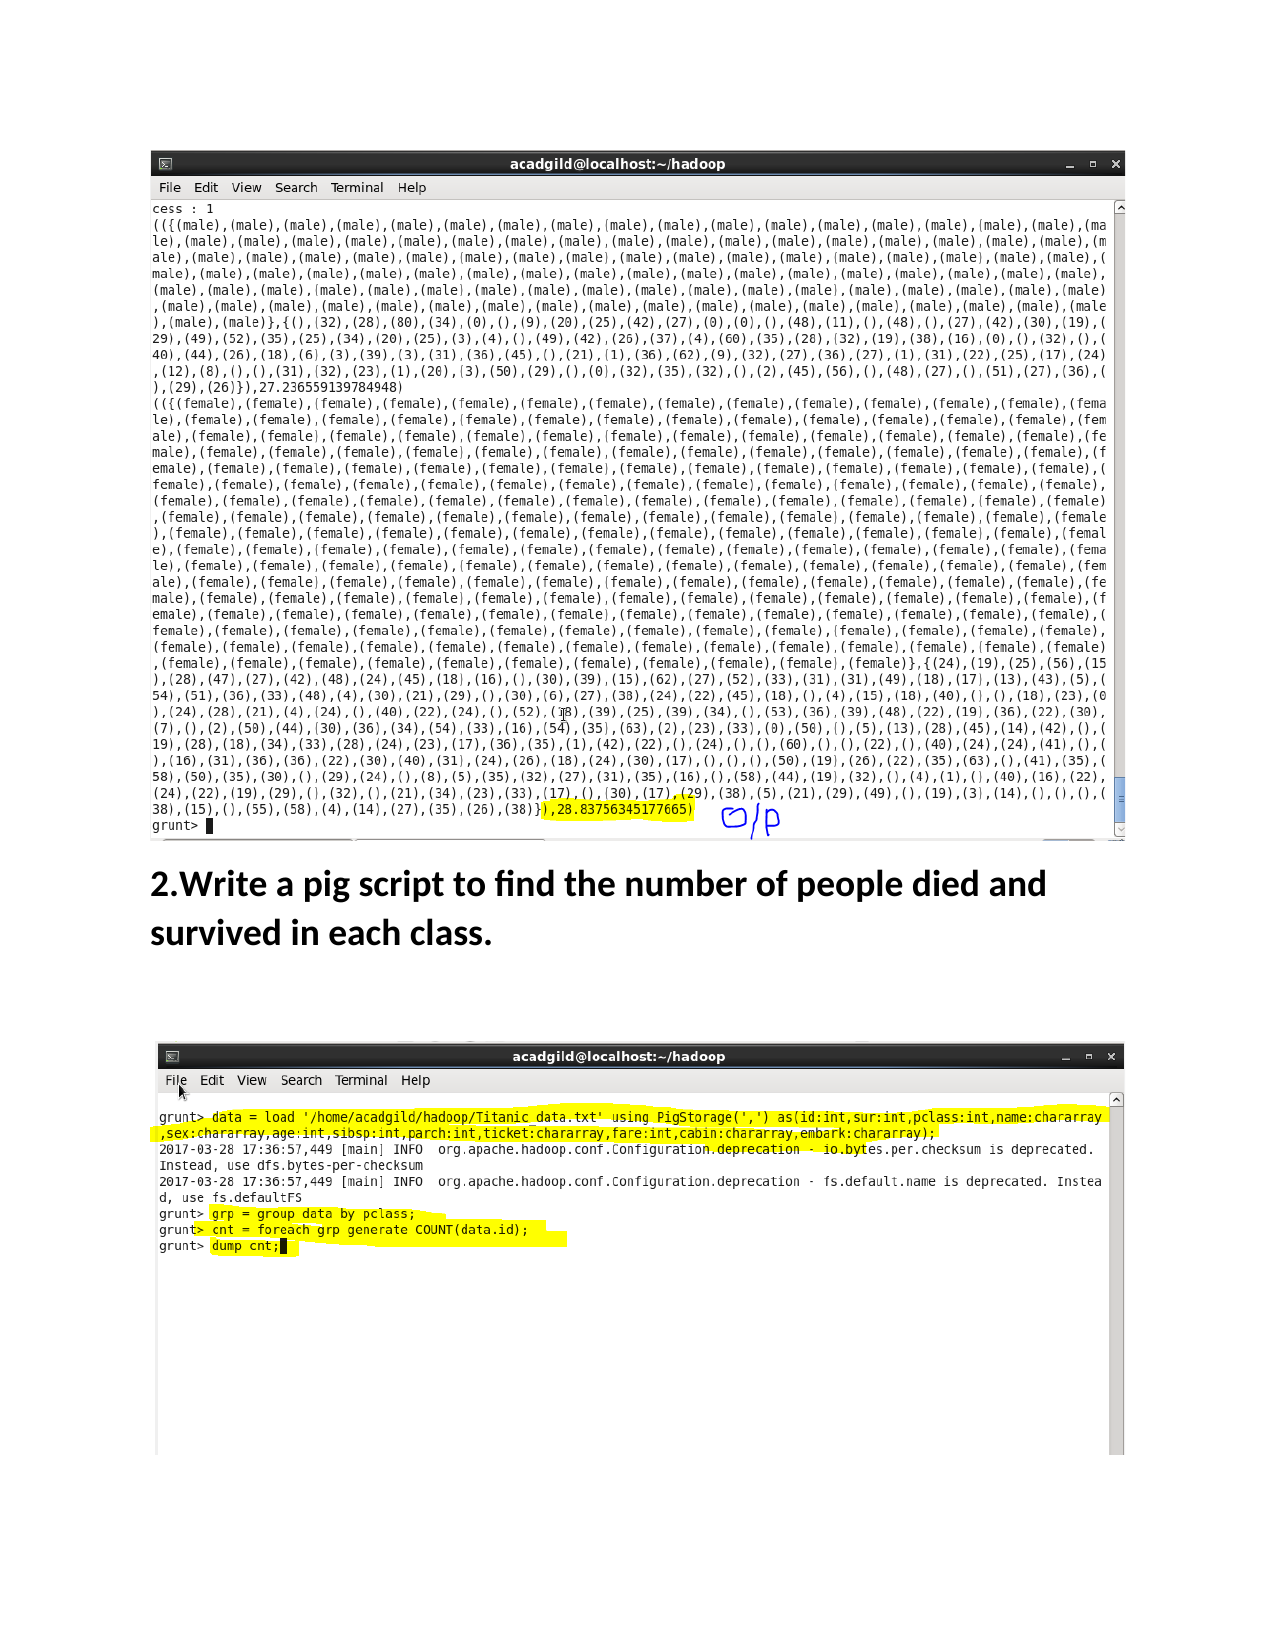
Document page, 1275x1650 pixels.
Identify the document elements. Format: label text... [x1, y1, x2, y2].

text 2.Write a pig script to find the number of people died and survived in each class. [150, 860, 1125, 955]
picture [150, 1041, 1125, 1455]
picture [150, 150, 1125, 841]
